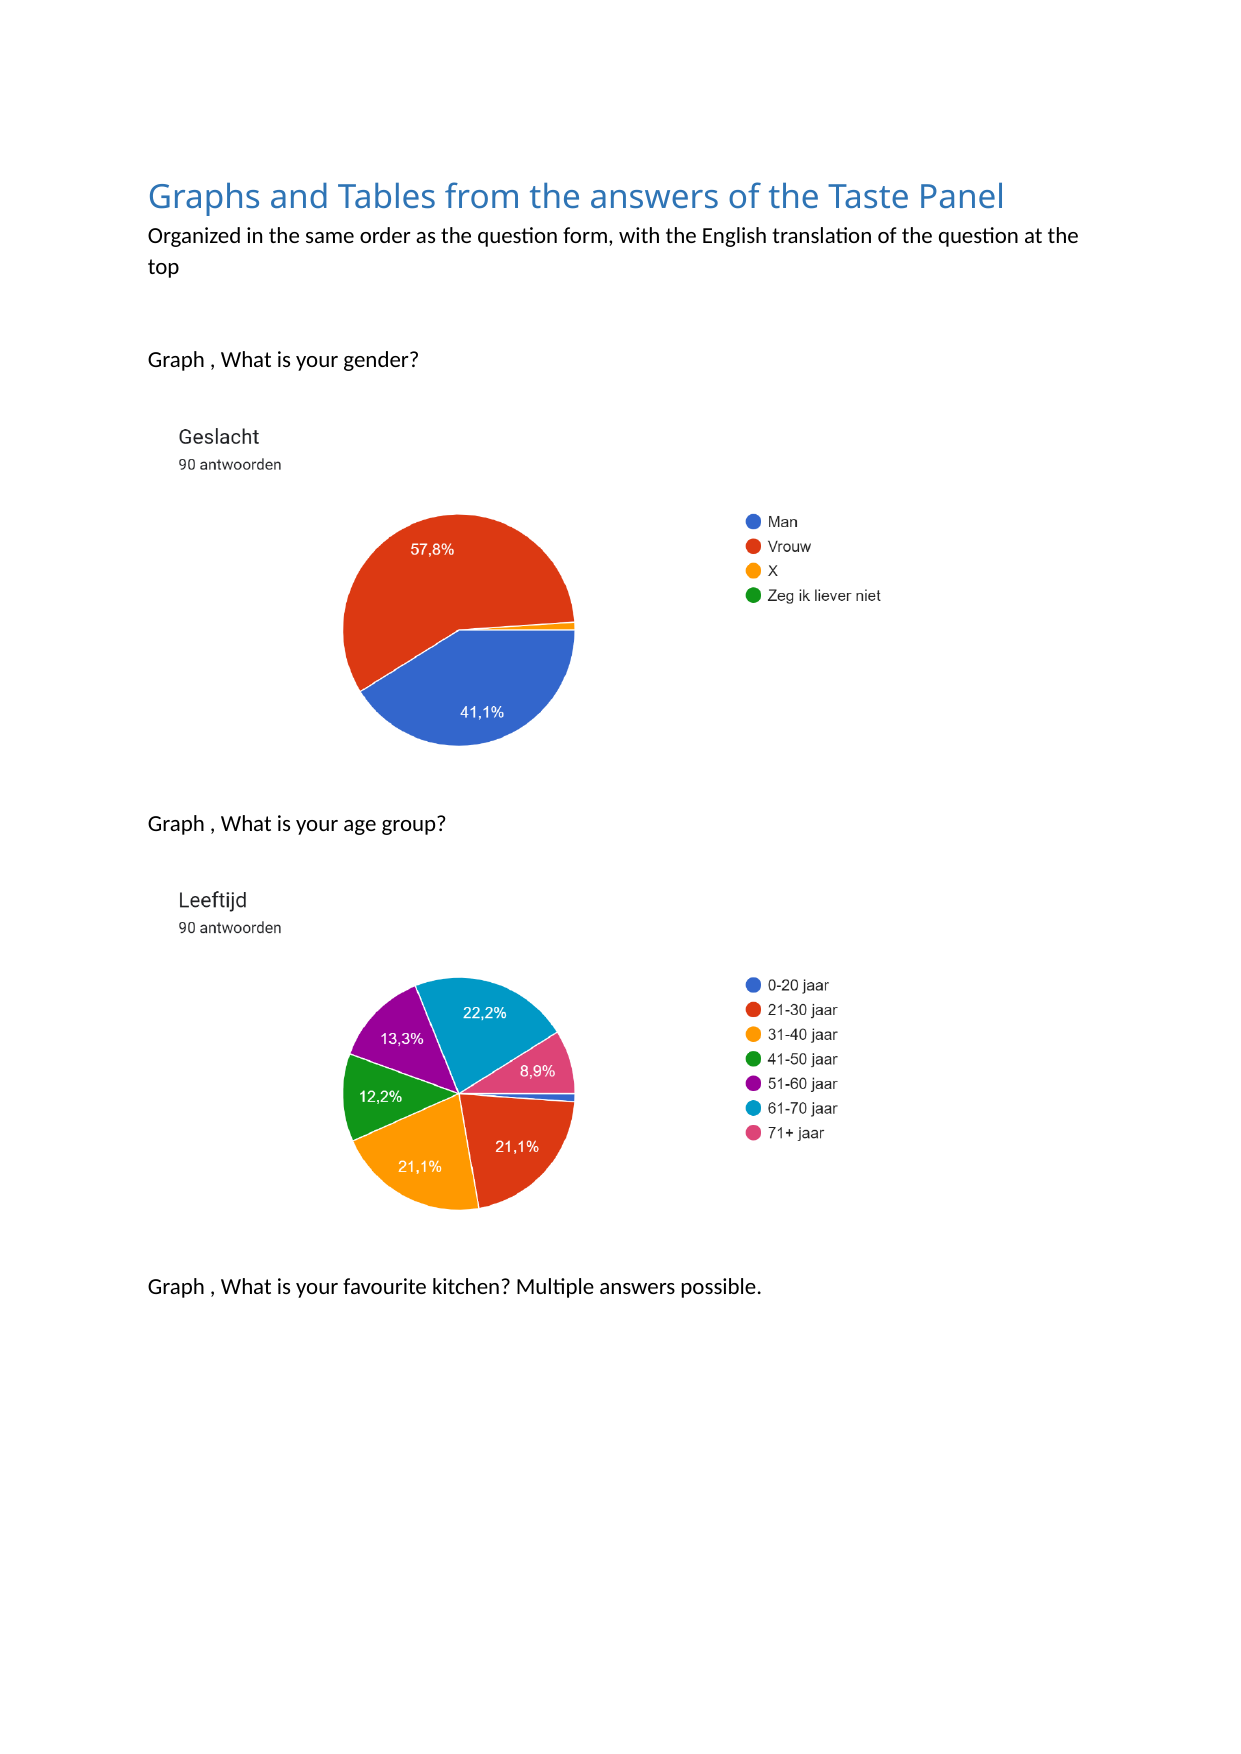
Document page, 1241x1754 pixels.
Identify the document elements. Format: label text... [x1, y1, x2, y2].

picture [147, 392, 1093, 790]
picture [147, 855, 1093, 1254]
text Graph , What is your age group? [148, 809, 1093, 837]
subtitle Graphs and Tables from the answers of the Taste Panel [148, 173, 1093, 218]
text Organized in the same order as the question form, with the English translation of the question at the top [148, 222, 1093, 280]
text Graph , What is your favourite kitchen? Multiple answers possible. [148, 1272, 1093, 1300]
text Graph , What is your gender? [148, 346, 1093, 373]
